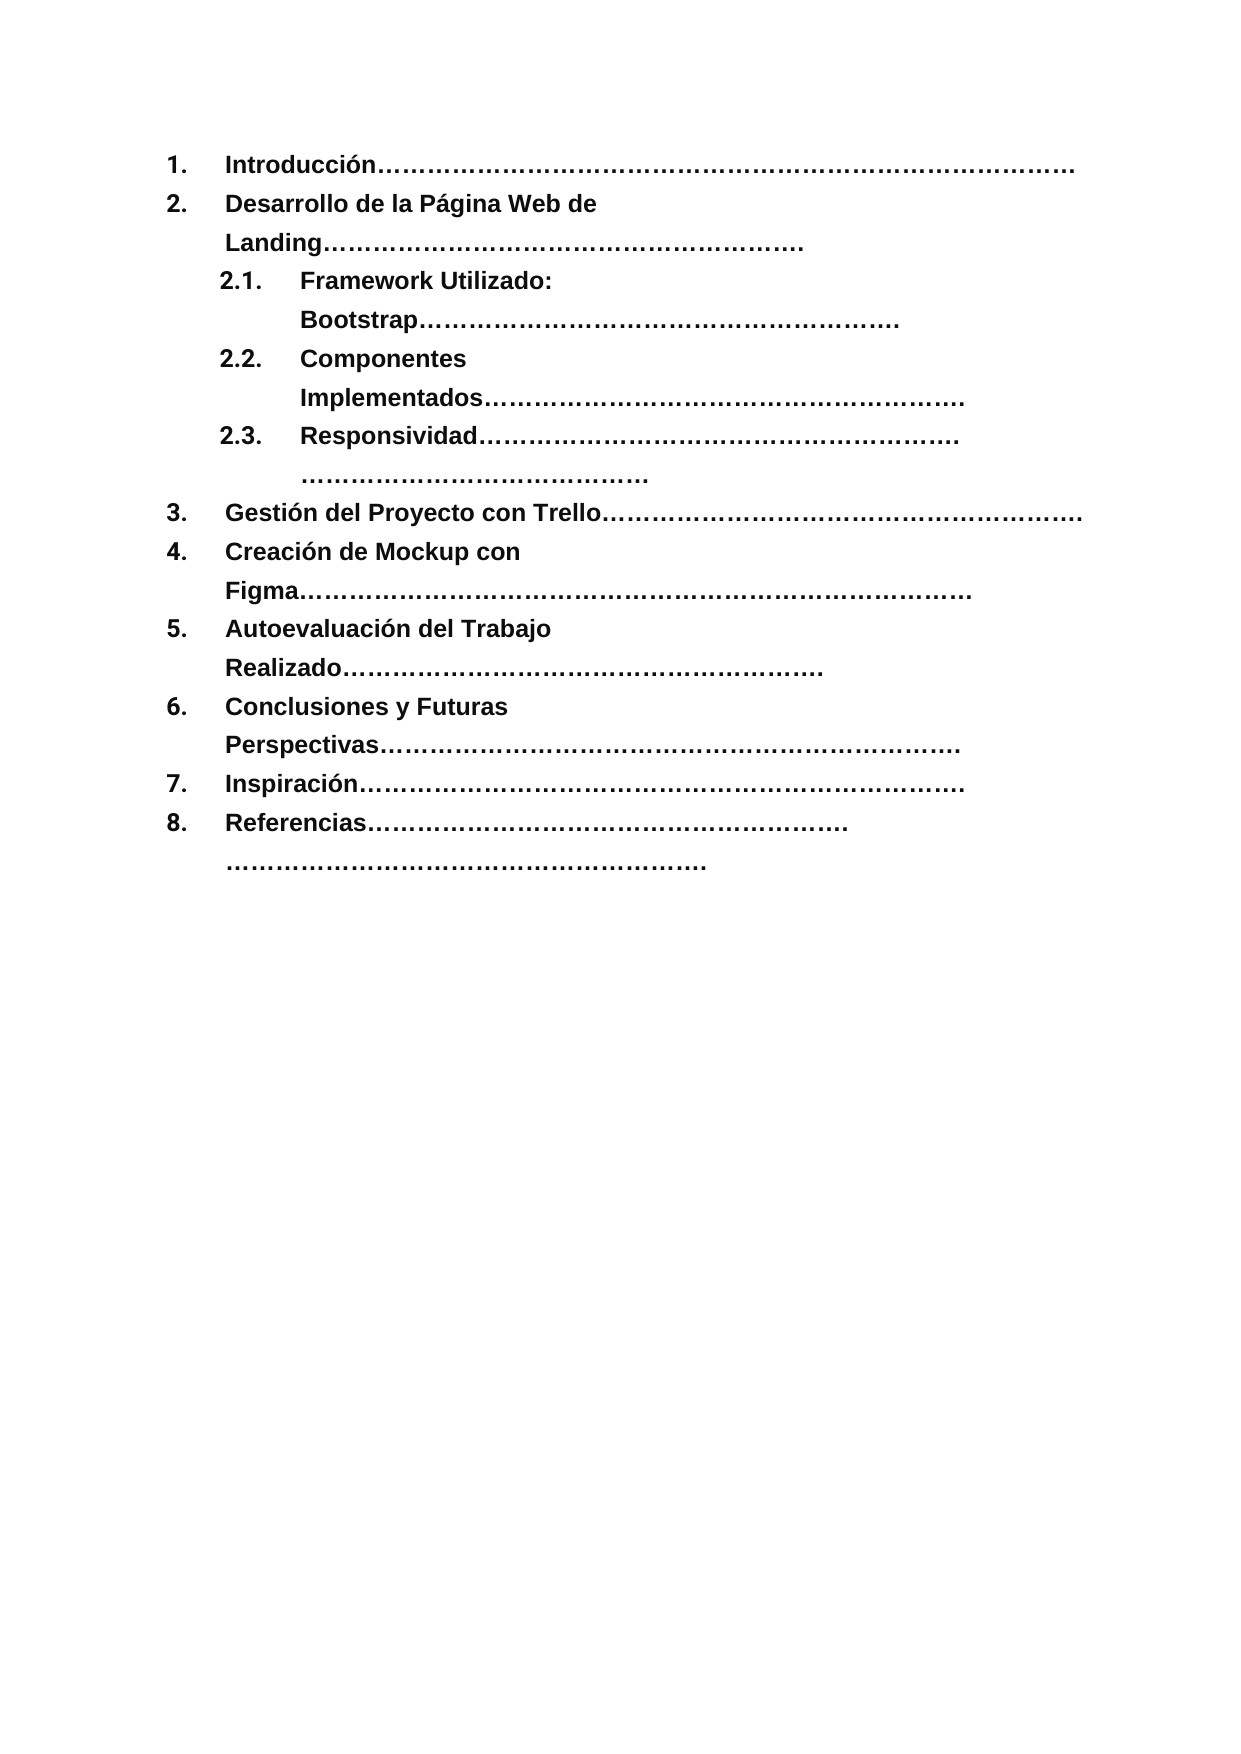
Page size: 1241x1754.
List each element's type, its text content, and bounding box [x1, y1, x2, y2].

subtitle Referencias………………………………………………….…………………………………………………. [187, 808, 1090, 876]
subtitle Componentes Implementados…………………………………………………. [262, 343, 1090, 411]
subtitle Conclusiones y Futuras Perspectivas……………………………………………………………. [187, 691, 1090, 759]
subtitle Desarrollo de la Página Web de Landing…………………………………………………. [187, 189, 1090, 257]
subtitle Creación de Mockup con Figma……………………………………………………………………… [187, 537, 1090, 605]
subtitle Framework Utilizado: Bootstrap…………………………………………………. [262, 266, 1090, 334]
subtitle Autoevaluación del Trabajo Realizado…………………………………………………. [187, 614, 1090, 682]
subtitle Gestión del Proyecto con Trello…………………………………………………. [187, 498, 1090, 527]
subtitle Inspiración………………………………………………………………. [187, 769, 1090, 798]
subtitle Introducción………………………………………………………………………… [187, 150, 1090, 179]
subtitle Responsividad………………………………………………….…………………………………… [262, 421, 1090, 488]
